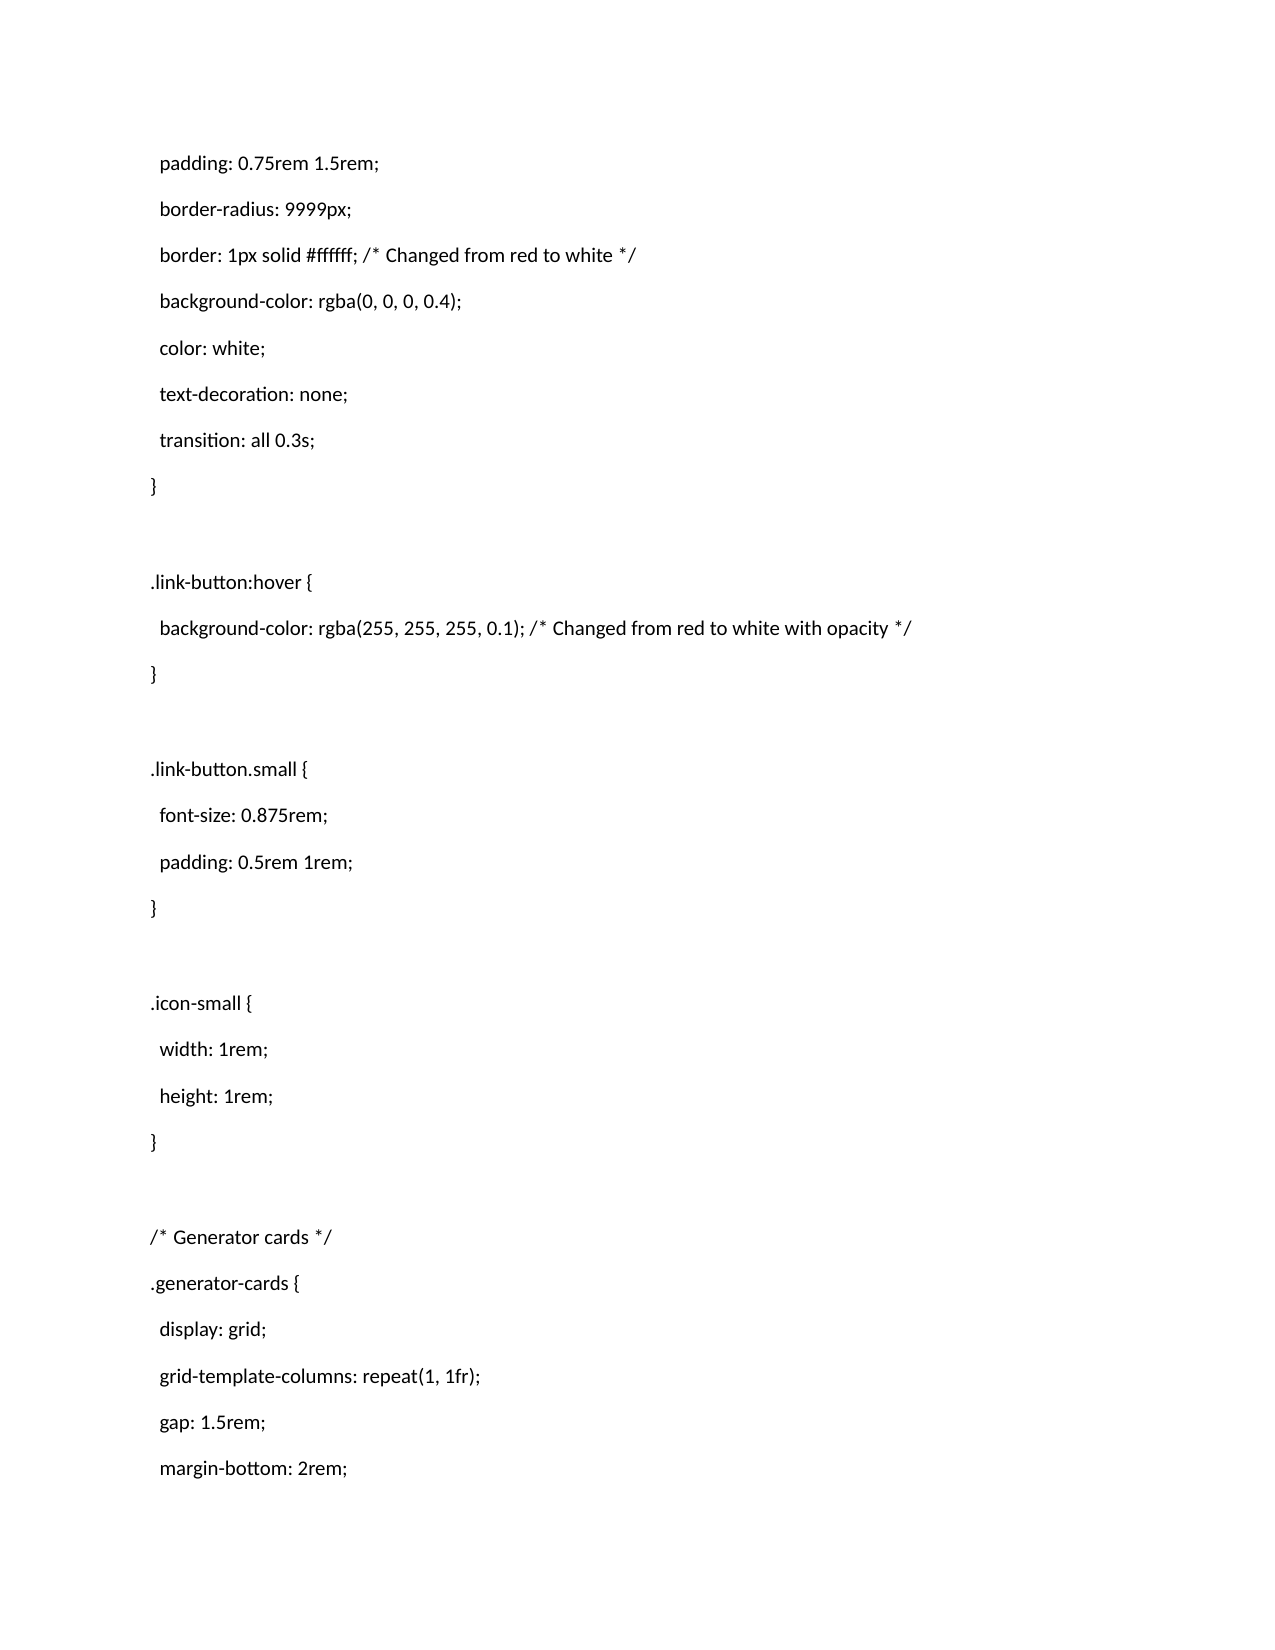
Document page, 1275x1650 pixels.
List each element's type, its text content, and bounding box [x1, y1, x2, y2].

text padding: 0.75rem 1.5rem; [150, 150, 1125, 175]
text grid-template-columns: repeat(1, 1fr); [150, 1363, 1125, 1388]
text } [150, 895, 1125, 921]
text .link-button.small { [150, 756, 1125, 782]
text padding: 0.5rem 1rem; [150, 849, 1125, 874]
text background-color: rgba(0, 0, 0, 0.4); [150, 289, 1125, 314]
text text-decoration: none; [150, 381, 1125, 407]
text transition: all 0.3s; [150, 427, 1125, 453]
text .icon-small { [150, 990, 1125, 1016]
text } [150, 474, 1125, 499]
text .link-button:hover { [150, 569, 1125, 594]
text } [150, 661, 1125, 687]
text display: grid; [150, 1317, 1125, 1342]
text gap: 1.5rem; [150, 1409, 1125, 1434]
text border: 1px solid #ffffff; /* Changed from red to white */ [150, 242, 1125, 268]
text height: 1rem; [150, 1083, 1125, 1108]
text width: 1rem; [150, 1037, 1125, 1062]
text background-color: rgba(255, 255, 255, 0.1); /* Changed from red to white with opacity */ [150, 615, 1125, 641]
text border-radius: 9999px; [150, 196, 1125, 222]
text color: white; [150, 335, 1125, 360]
text /* Generator cards */ [150, 1224, 1125, 1249]
text .generator-cards { [150, 1270, 1125, 1296]
text font-size: 0.875rem; [150, 803, 1125, 828]
text } [150, 1129, 1125, 1154]
text margin-bottom: 2rem; [150, 1455, 1125, 1481]
